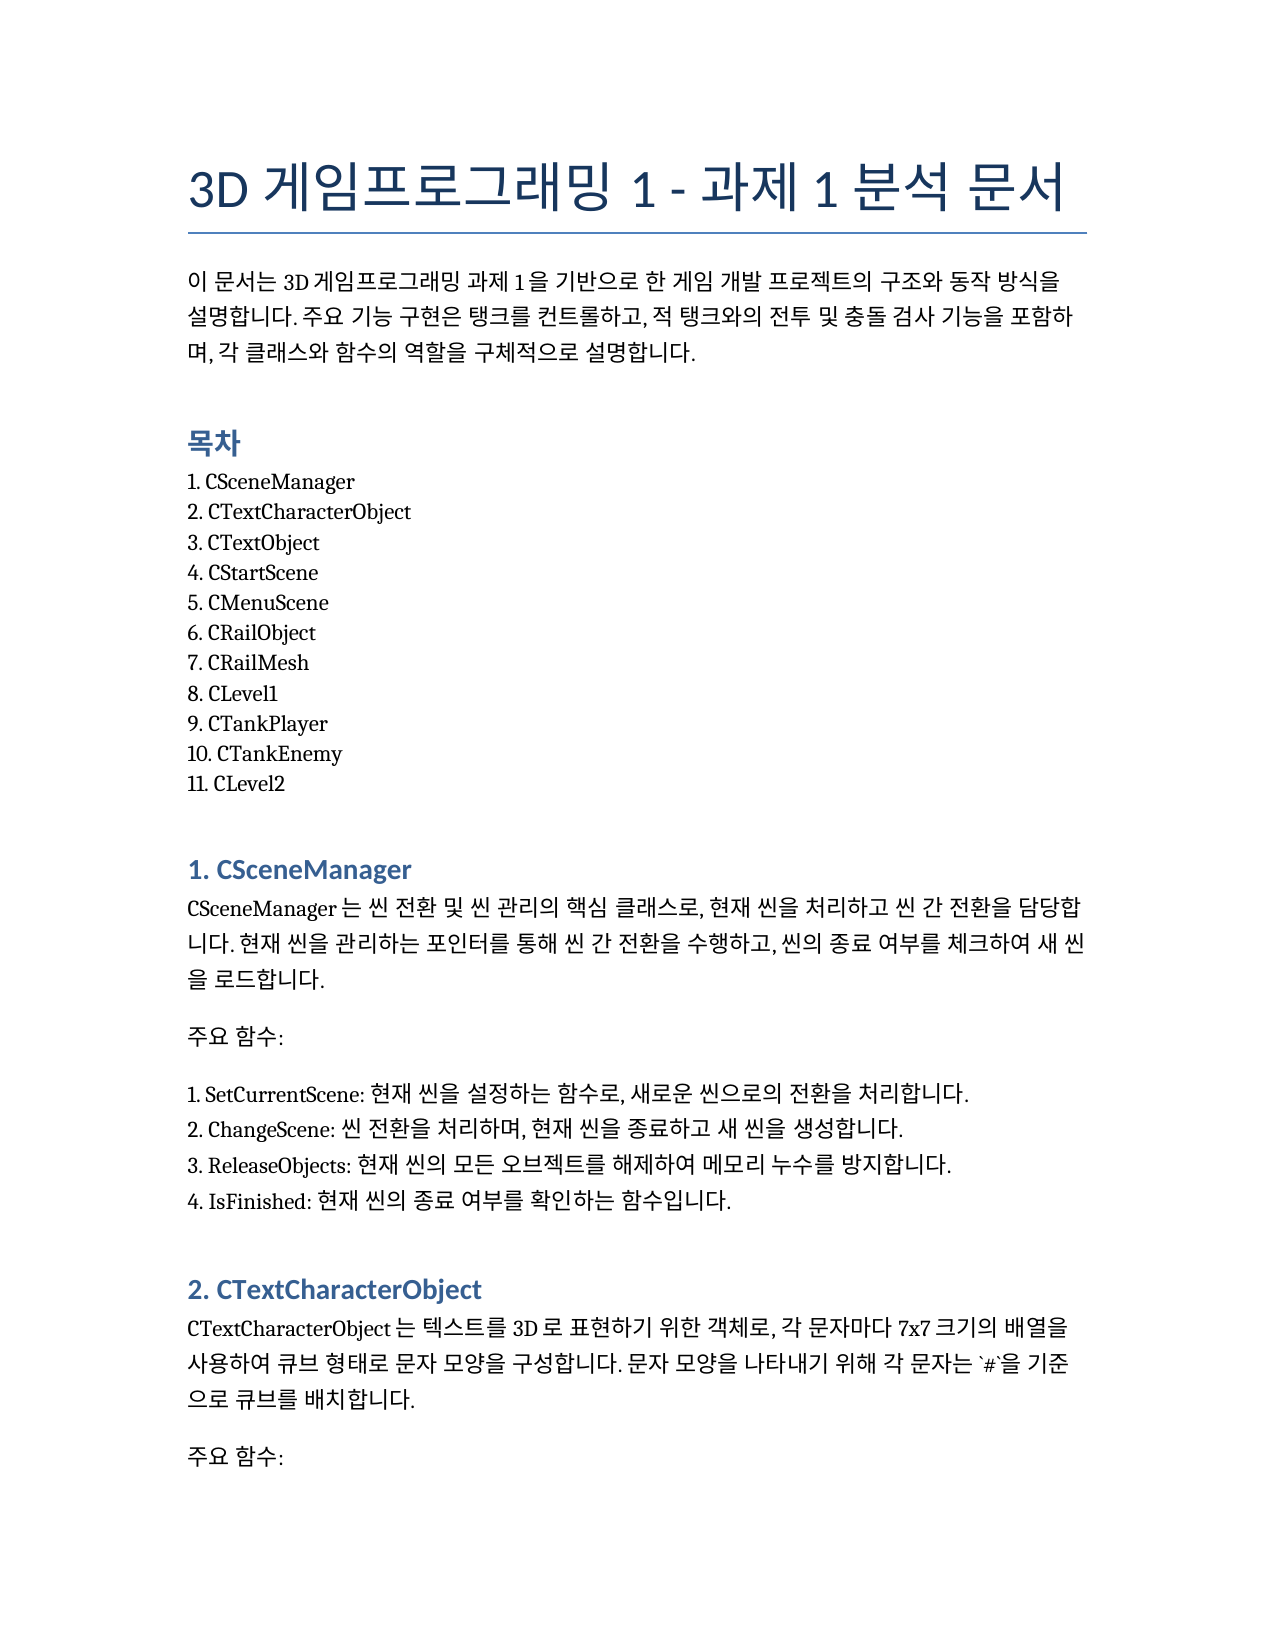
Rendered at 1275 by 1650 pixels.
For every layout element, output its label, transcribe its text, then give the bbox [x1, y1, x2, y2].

text 1. SetCurrentScene: 현재 씬을 설정하는 함수로, 새로운 씬으로의 전환을 처리합니다. 2. ChangeScene: 씬 전환을 처리하며, 현재 씬을 종료하고 새 씬을 생성합니다. 3. ReleaseObjects: 현재 씬의 모든 오브젝트를 해제하여 메모리 누수를 방지합니다. 4. IsFinished: 현재 씬의 종료 여부를 확인하는 함수입니다. [187, 1077, 1087, 1217]
subtitle 1. CSceneManager [187, 851, 1087, 887]
text 주요 함수: [187, 1021, 1087, 1052]
text CSceneManager는 씬 전환 및 씬 관리의 핵심 클래스로, 현재 씬을 처리하고 씬 간 전환을 담당합니다. 현재 씬을 관리하는 포인터를 통해 씬 간 전환을 수행하고, 씬의 종료 여부를 체크하여 새 씬을 로드합니다. [187, 892, 1087, 995]
text 주요 함수: [187, 1441, 1087, 1472]
text CTextCharacterObject는 텍스트를 3D로 표현하기 위한 객체로, 각 문자마다 7x7 크기의 배열을 사용하여 큐브 형태로 문자 모양을 구성합니다. 문자 모양을 나타내기 위해 각 문자는 `#`을 기준으로 큐브를 배치합니다. [187, 1312, 1087, 1415]
text 이 문서는 3D 게임프로그래밍 과제 1을 기반으로 한 게임 개발 프로젝트의 구조와 동작 방식을 설명합니다. 주요 기능 구현은 탱크를 컨트롤하고, 적 탱크와의 전투 및 충돌 검사 기능을 포함하며, 각 클래스와 함수의 역할을 구체적으로 설명합니다. [187, 265, 1087, 368]
title 3D 게임프로그래밍 1 - 과제1 분석 문서 [187, 150, 1087, 234]
text 1. CSceneManager 2. CTextCharacterObject 3. CTextObject 4. CStartScene 5. CMenuScene 6. CRailObject 7. CRailMesh 8. CLevel1 9. CTankPlayer 10. CTankEnemy 11. CLevel2 [187, 469, 1087, 797]
subtitle 2. CTextCharacterObject [187, 1271, 1087, 1307]
subtitle 목차 [187, 423, 1087, 463]
